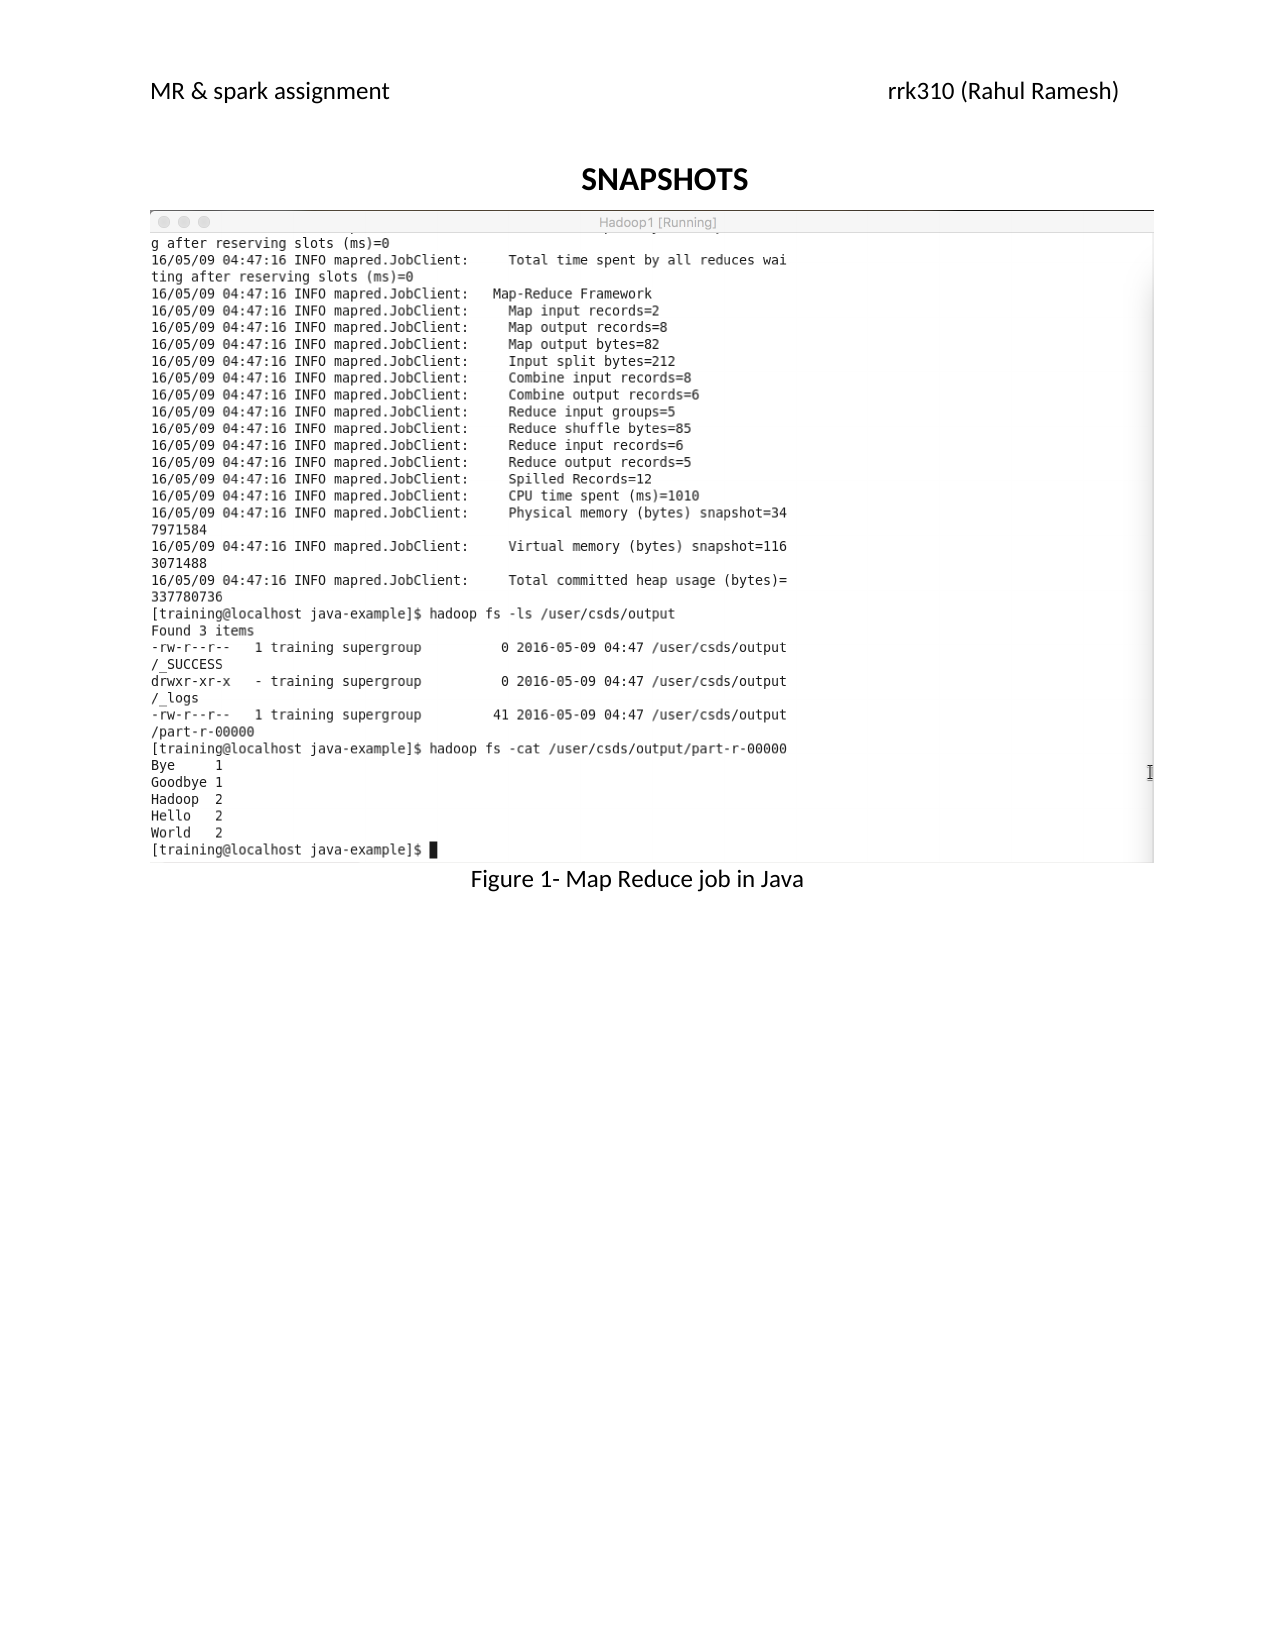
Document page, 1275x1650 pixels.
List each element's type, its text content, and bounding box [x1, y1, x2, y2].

text Figure 1- Map Reduce job in Java [150, 863, 1125, 893]
picture [150, 208, 1154, 863]
